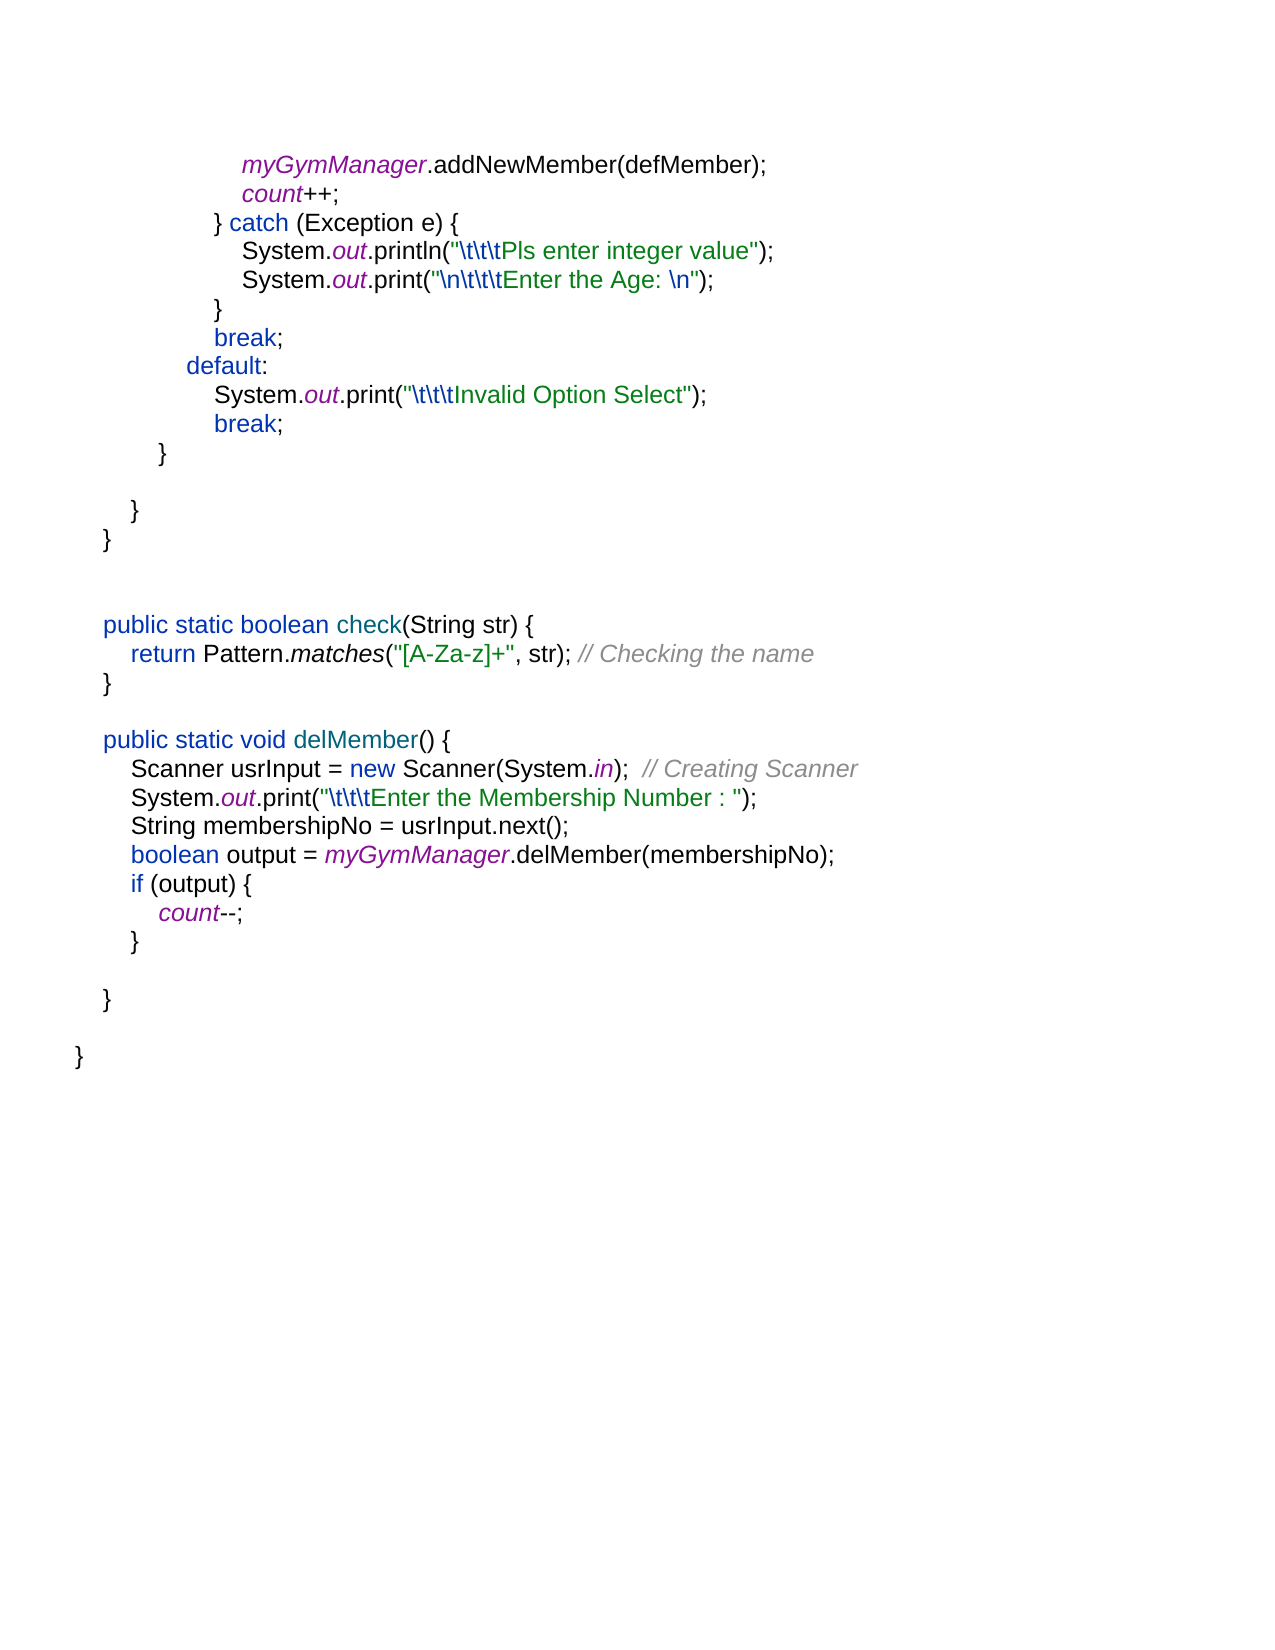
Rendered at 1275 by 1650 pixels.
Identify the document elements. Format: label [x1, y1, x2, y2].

text [75, 150, 1125, 1070]
